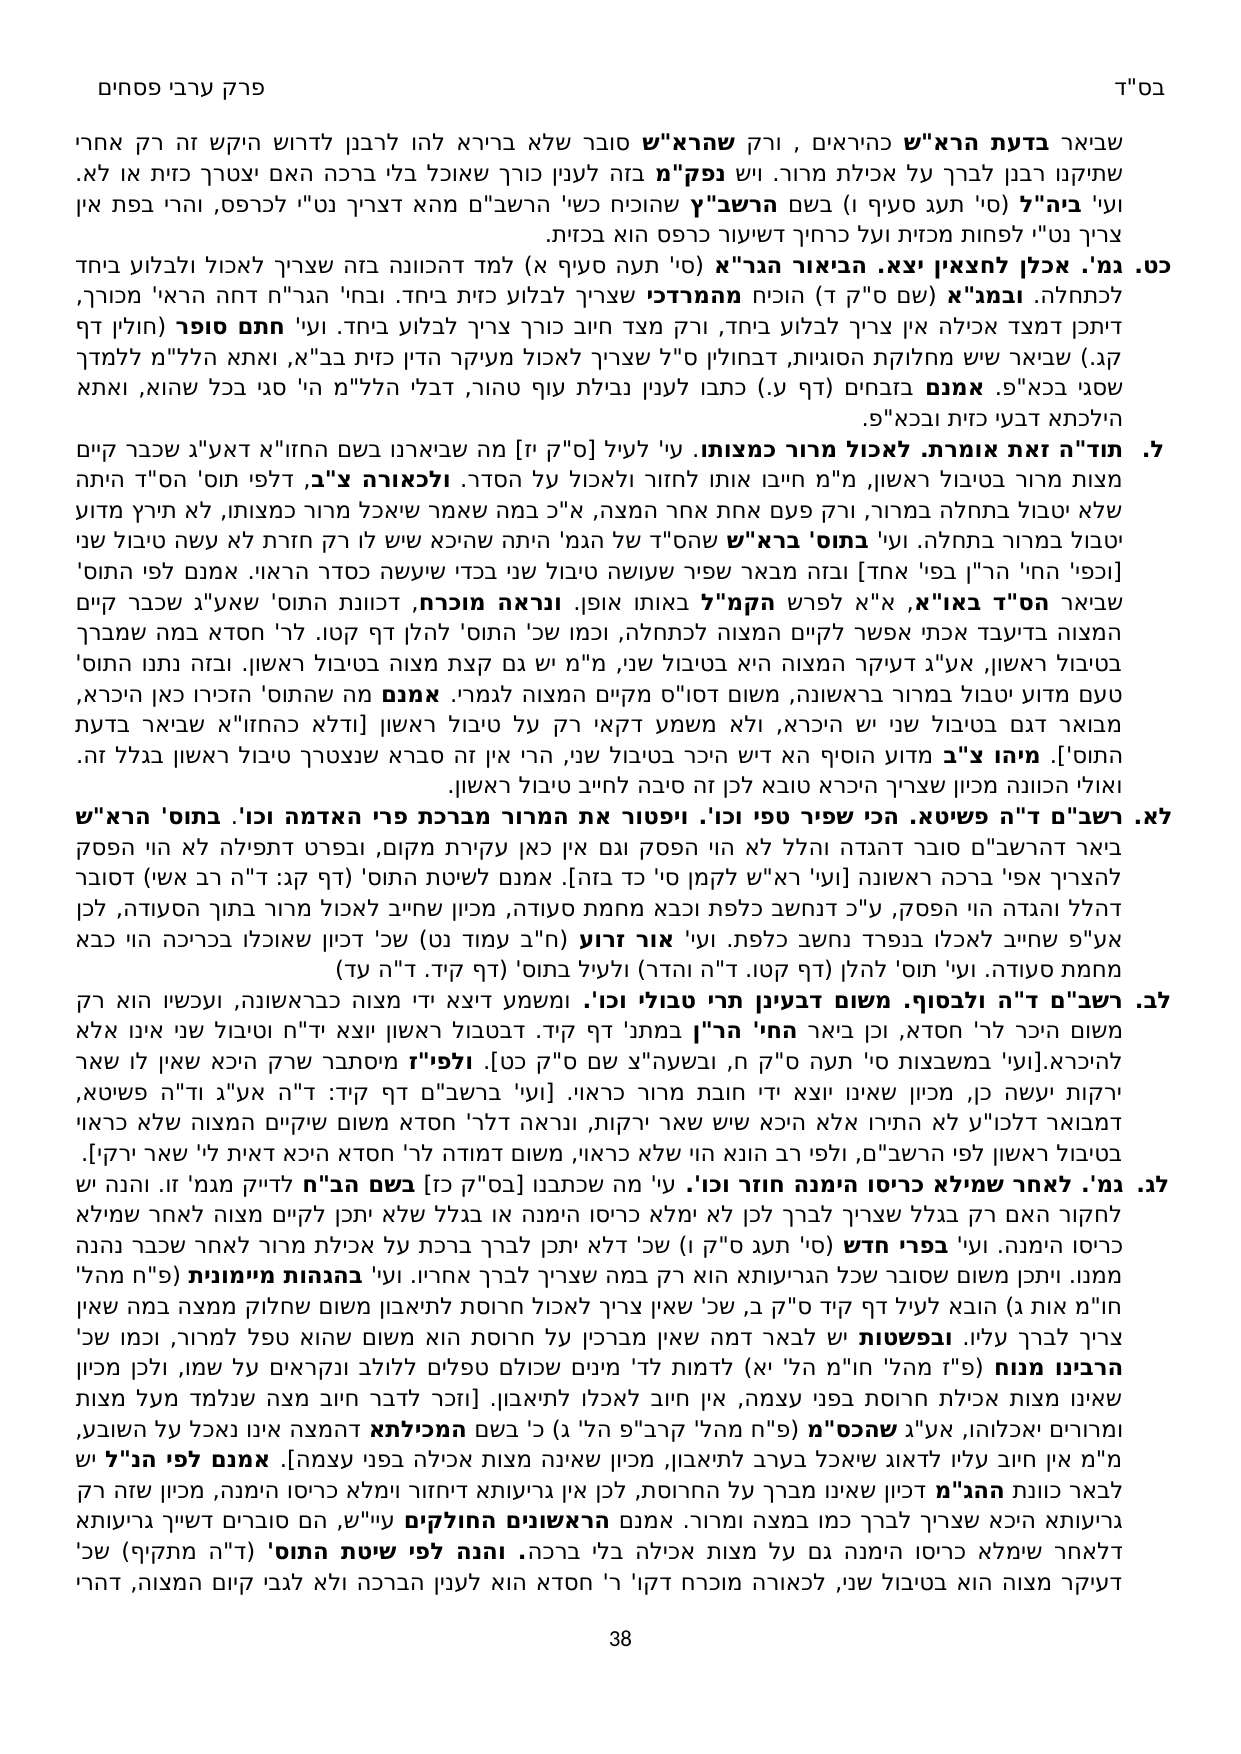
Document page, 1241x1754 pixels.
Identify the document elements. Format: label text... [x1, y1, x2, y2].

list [75, 1171, 1153, 1596]
list גמ'. אכלן לחצאין יצא. הביאור הגר"א (סי' תעה סעיף א) למד דהכוונה בזה שצריך לאכול ולבלוע ביחד לכתחלה. ובמג"א (שם ס"ק ד) הוכיח מהמרדכי שצריך לבלוע כזית ביחד. ובחי' הגר"ח דחה הראי' מכורך, דיתכן דמצד אכילה אין צריך לבלוע ביחד, ורק מצד חיוב כורך צריך לבלוע ביחד. ועי' חתם סופר (חולין דף קג.) שביאר שיש מחלוקת הסוגיות, דבחולין ס"ל שצריך לאכול מעיקר הדין כזית בב"א, ואתא הלל"מ ללמדך שסגי בכא"פ. אמנם בזבחים (דף ע.) כתבו לענין נבילת עוף טהור, דבלי הלל"מ הי' סגי בכל שהוא, ואתא הילכתא דבעי כזית ובכא"פ. [75, 252, 1153, 432]
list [75, 129, 1153, 248]
list רשב"ם ד"ה ולבסוף. משום דבעינן תרי טבולי וכו'. ומשמע דיצא ידי מצוה כבראשונה, ועכשיו הוא רק משום היכר לר' חסדא, וכן ביאר החי' הר"ן במתנ' דף קיד. דבטבול ראשון יוצא יד"ח וטיבול שני אינו אלא להיכרא.[ועי' במשבצות סי' תעה ס"ק ח, ובשעה"צ שם ס"ק כט]. ולפי"ז מיסתבר שרק היכא שאין לו שאר ירקות יעשה כן, מכיון שאינו יוצא ידי חובת מרור כראוי. [ועי' ברשב"ם דף קיד: ד"ה אע"ג וד"ה פשיטא, דמבואר דלכו"ע לא התירו אלא היכא שיש שאר ירקות, ונראה דלר' חסדא משום שיקיים המצוה שלא כראוי בטיבול ראשון לפי הרשב"ם, ולפי רב הונא הוי שלא כראוי, משום דמודה לר' חסדא היכא דאית לי' שאר ירקי]. [75, 987, 1153, 1167]
list רשב"ם ד"ה פשיטא. הכי שפיר טפי וכו'. ויפטור את המרור מברכת פרי האדמה וכו'. בתוס' הרא"ש ביאר דהרשב"ם סובר דהגדה והלל לא הוי הפסק וגם אין כאן עקירת מקום, ובפרט דתפילה לא הוי הפסק להצריך אפי' ברכה ראשונה [ועי' רא"ש לקמן סי' כד בזה]. אמנם לשיטת התוס' (דף קג: ד"ה רב אשי) דסובר דהלל והגדה הוי הפסק, ע"כ דנחשב כלפת וכבא מחמת סעודה, מכיון שחייב לאכול מרור בתוך הסעודה, לכן אע"פ שחייב לאכלו בנפרד נחשב כלפת. ועי' אור זרוע (ח"ב עמוד נט) שכ' דכיון שאוכלו בכריכה הוי כבא מחמת סעודה. ועי' תוס' להלן (דף קטו. ד"ה והדר) ולעיל בתוס' (דף קיד. ד"ה עד) [75, 803, 1153, 983]
list תוד"ה זאת אומרת. לאכול מרור כמצותו. עי' לעיל [ס"ק יז] מה שביארנו בשם החזו"א דאע"ג שכבר קיים מצות מרור בטיבול ראשון, מ"מ חייבו אותו לחזור ולאכול על הסדר. ולכאורה צ"ב, דלפי תוס' הס"ד היתה שלא יטבול בתחלה במרור, ורק פעם אחת אחר המצה, א"כ במה שאמר שיאכל מרור כמצותו, לא תירץ מדוע יטבול במרור בתחלה. ועי' בתוס' ברא"ש שהס"ד של הגמ' היתה שהיכא שיש לו רק חזרת לא עשה טיבול שני [וכפי' החי' הר"ן בפי' אחד] ובזה מבאר שפיר שעושה טיבול שני בכדי שיעשה כסדר הראוי. אמנם לפי התוס' שביאר הס"ד באו"א, א"א לפרש הקמ"ל באותו אופן. ונראה מוכרח, דכוונת התוס' שאע"ג שכבר קיים המצוה בדיעבד אכתי אפשר לקיים המצוה לכתחלה, וכמו שכ' התוס' להלן דף קטו. לר' חסדא במה שמברך בטיבול ראשון, אע"ג דעיקר המצוה היא בטיבול שני, מ"מ יש גם קצת מצוה בטיבול ראשון. ובזה נתנו התוס' טעם מדוע יטבול במרור בראשונה, משום דסו"ס מקיים המצוה לגמרי. אמנם מה שהתוס' הזכירו כאן היכרא, מבואר דגם בטיבול שני יש היכרא, ולא משמע דקאי רק על טיבול ראשון [ודלא כהחזו"א שביאר בדעת התוס']. מיהו צ"ב מדוע הוסיף הא דיש היכר בטיבול שני, הרי אין זה סברא שנצטרך טיבול ראשון בגלל זה. ואולי הכוונה מכיון שצריך היכרא טובא לכן זה סיבה לחייב טיבול ראשון. [75, 436, 1153, 799]
